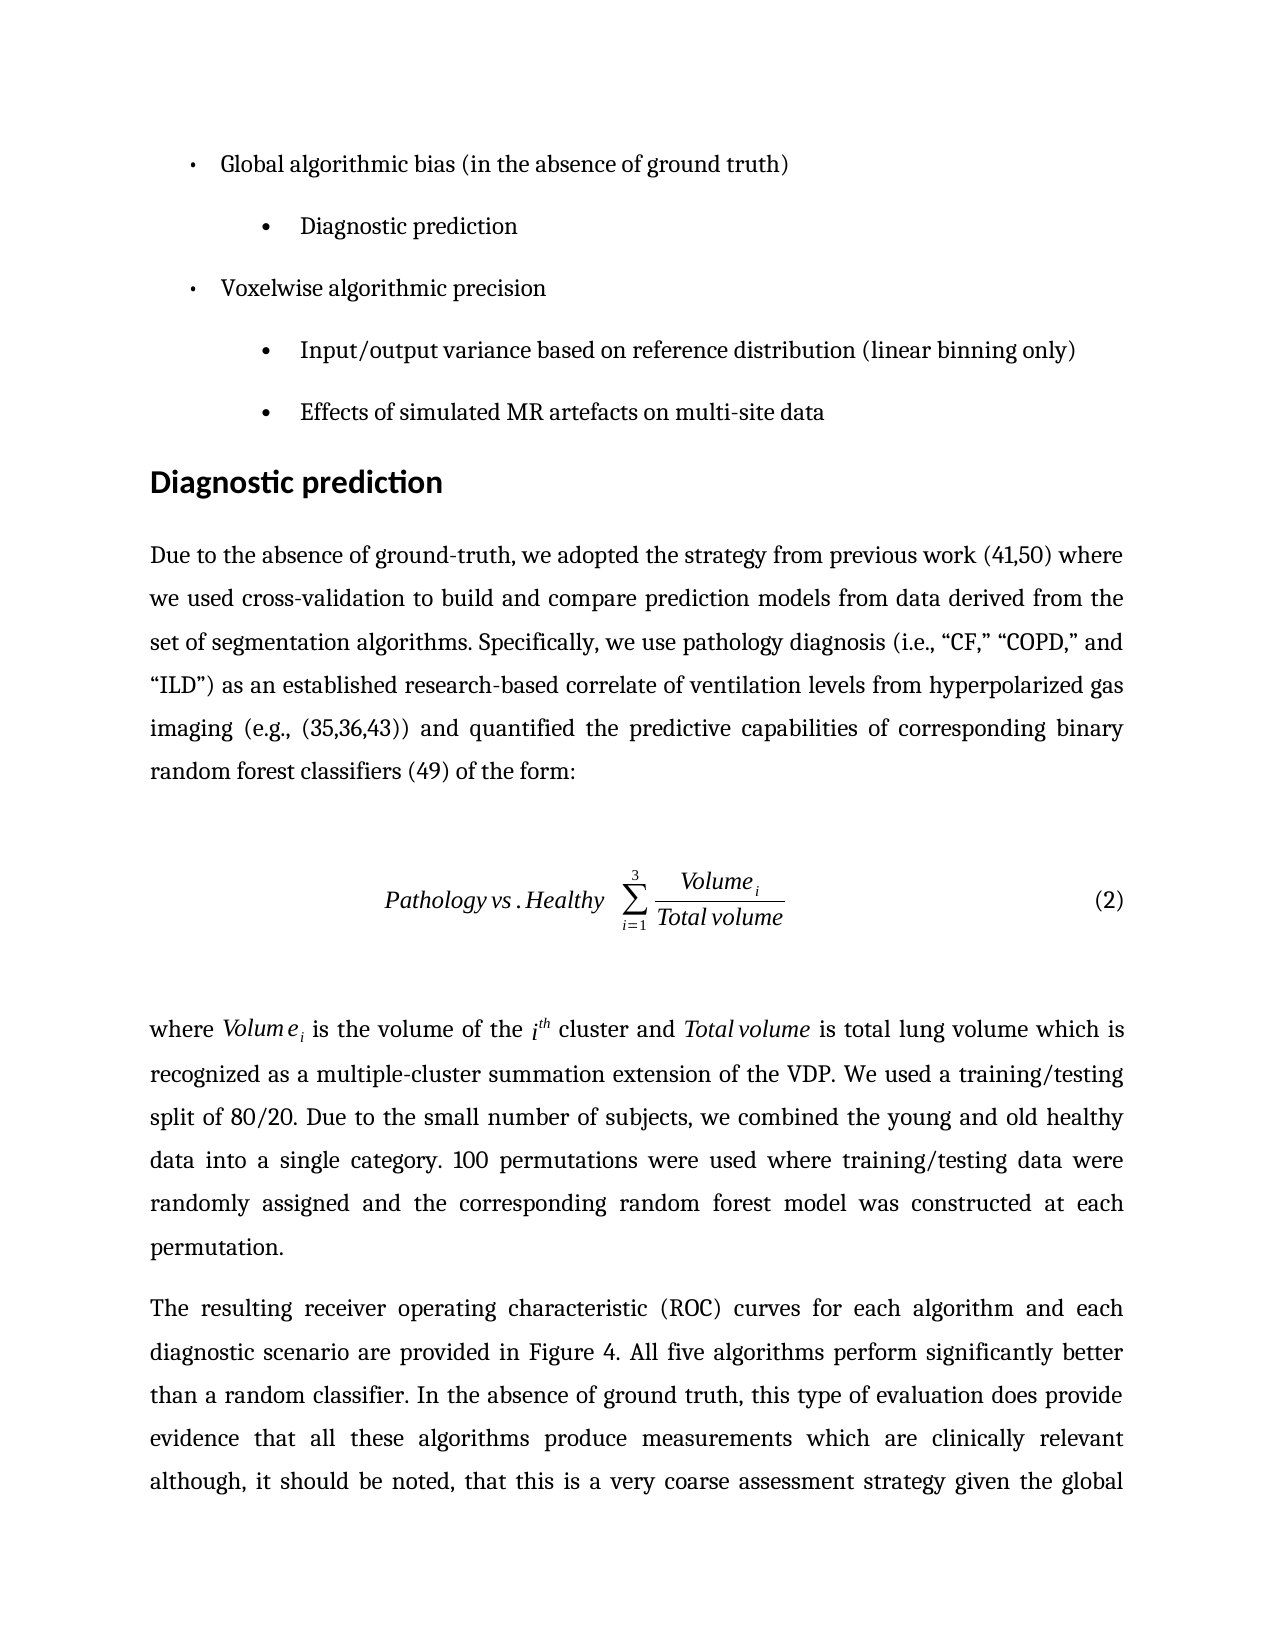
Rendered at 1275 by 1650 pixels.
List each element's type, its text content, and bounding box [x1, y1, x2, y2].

list Effects of simulated MR artefacts on multi-site data [262, 397, 1125, 426]
text • Global algorithmic bias (in the absence of ground truth) [150, 150, 1125, 179]
text where is the volume of the cluster and is total lung volume which is recognized as a multiple-cluster summation extension of the VDP. We used a training/testing split of 80/20. Due to the small number of subjects, we combined the young and old healthy data into a single category. 100 permutations were used where training/testing data were randomly assigned and the corresponding random forest model was constructed at each permutation. [150, 1014, 1125, 1261]
text (2) [150, 866, 1125, 933]
text Due to the absence of ground-truth, we adopted the strategy from previous work (41,50) where we used cross-validation to build and compare prediction models from data derived from the set of segmentation algorithms. Specifically, we use pathology diagnosis (i.e., “CF,” “COPD,” and “ILD”) as an established research-based correlate of ventilation levels from hyperpolarized gas imaging (e.g., (35,36,43)) and quantified the predictive capabilities of corresponding binary random forest classifiers (49) of the form: [150, 541, 1125, 786]
list Diagnostic prediction [262, 212, 1125, 241]
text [150, 1294, 1125, 1496]
text • Voxelwise algorithmic precision [150, 274, 1125, 302]
list Input/output variance based on reference distribution (linear binning only) [262, 336, 1125, 364]
subtitle Diagnostic prediction [150, 461, 1125, 502]
